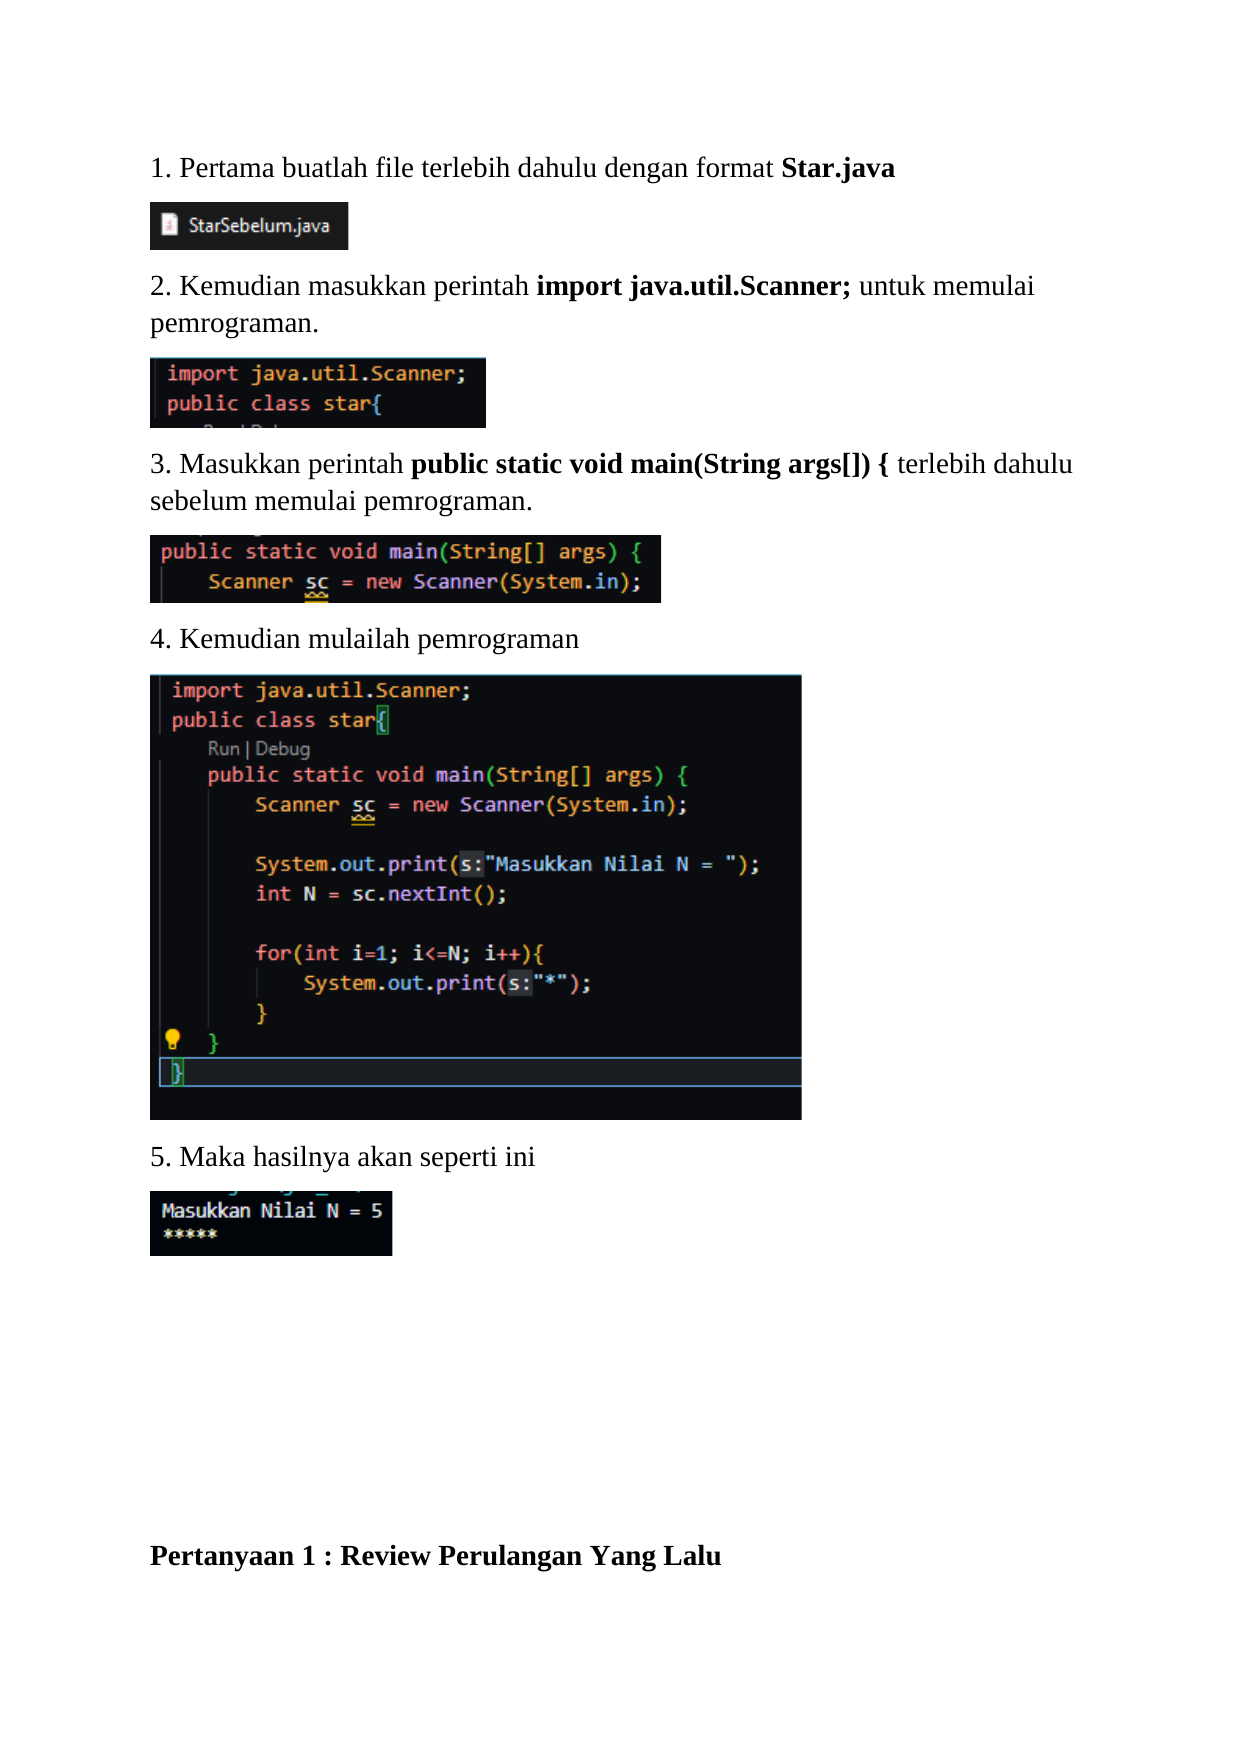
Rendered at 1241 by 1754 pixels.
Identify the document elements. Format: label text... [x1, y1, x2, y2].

picture [150, 674, 802, 1120]
picture [150, 1191, 393, 1256]
picture [150, 535, 662, 603]
text 5. Maka hasilnya akan seperti ini [150, 1139, 1090, 1172]
text Pertanyaan 1 : Review Perulangan Yang Lalu [150, 1538, 1090, 1572]
text 4. Kemudian mulailah pemrograman [150, 622, 1090, 655]
picture [150, 357, 486, 428]
text 3. Masukkan perintah public static void main(String args[]) { terlebih dahulu sebelum memulai pemrograman. [150, 447, 1090, 516]
text 2. Kemudian masukkan perintah import java.util.Scanner; untuk memulai pemrograman. [150, 268, 1090, 338]
picture [150, 202, 349, 250]
text 1. Pertama buatlah file terlebih dahulu dengan format Star.java [150, 150, 1090, 183]
